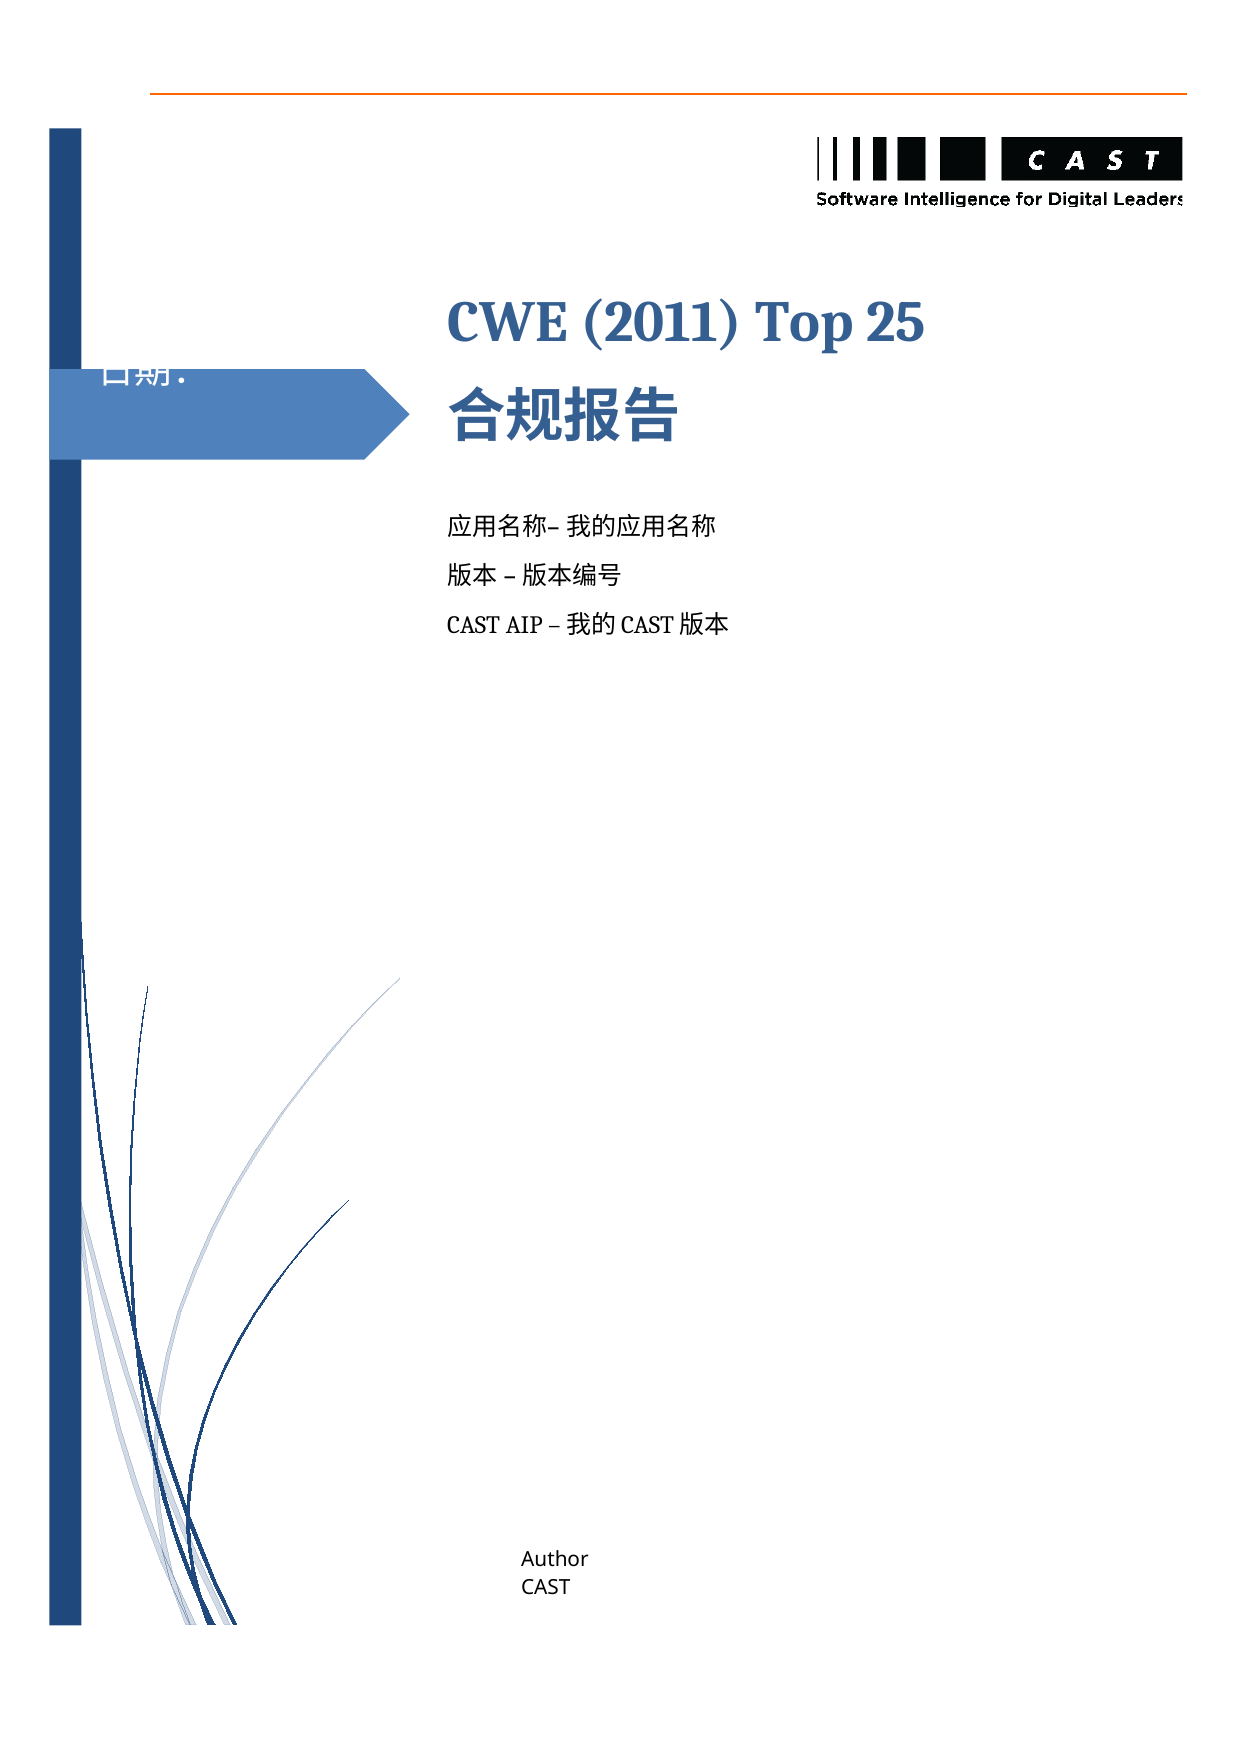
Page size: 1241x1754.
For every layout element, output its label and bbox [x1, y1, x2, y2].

picture [816, 137, 1183, 207]
